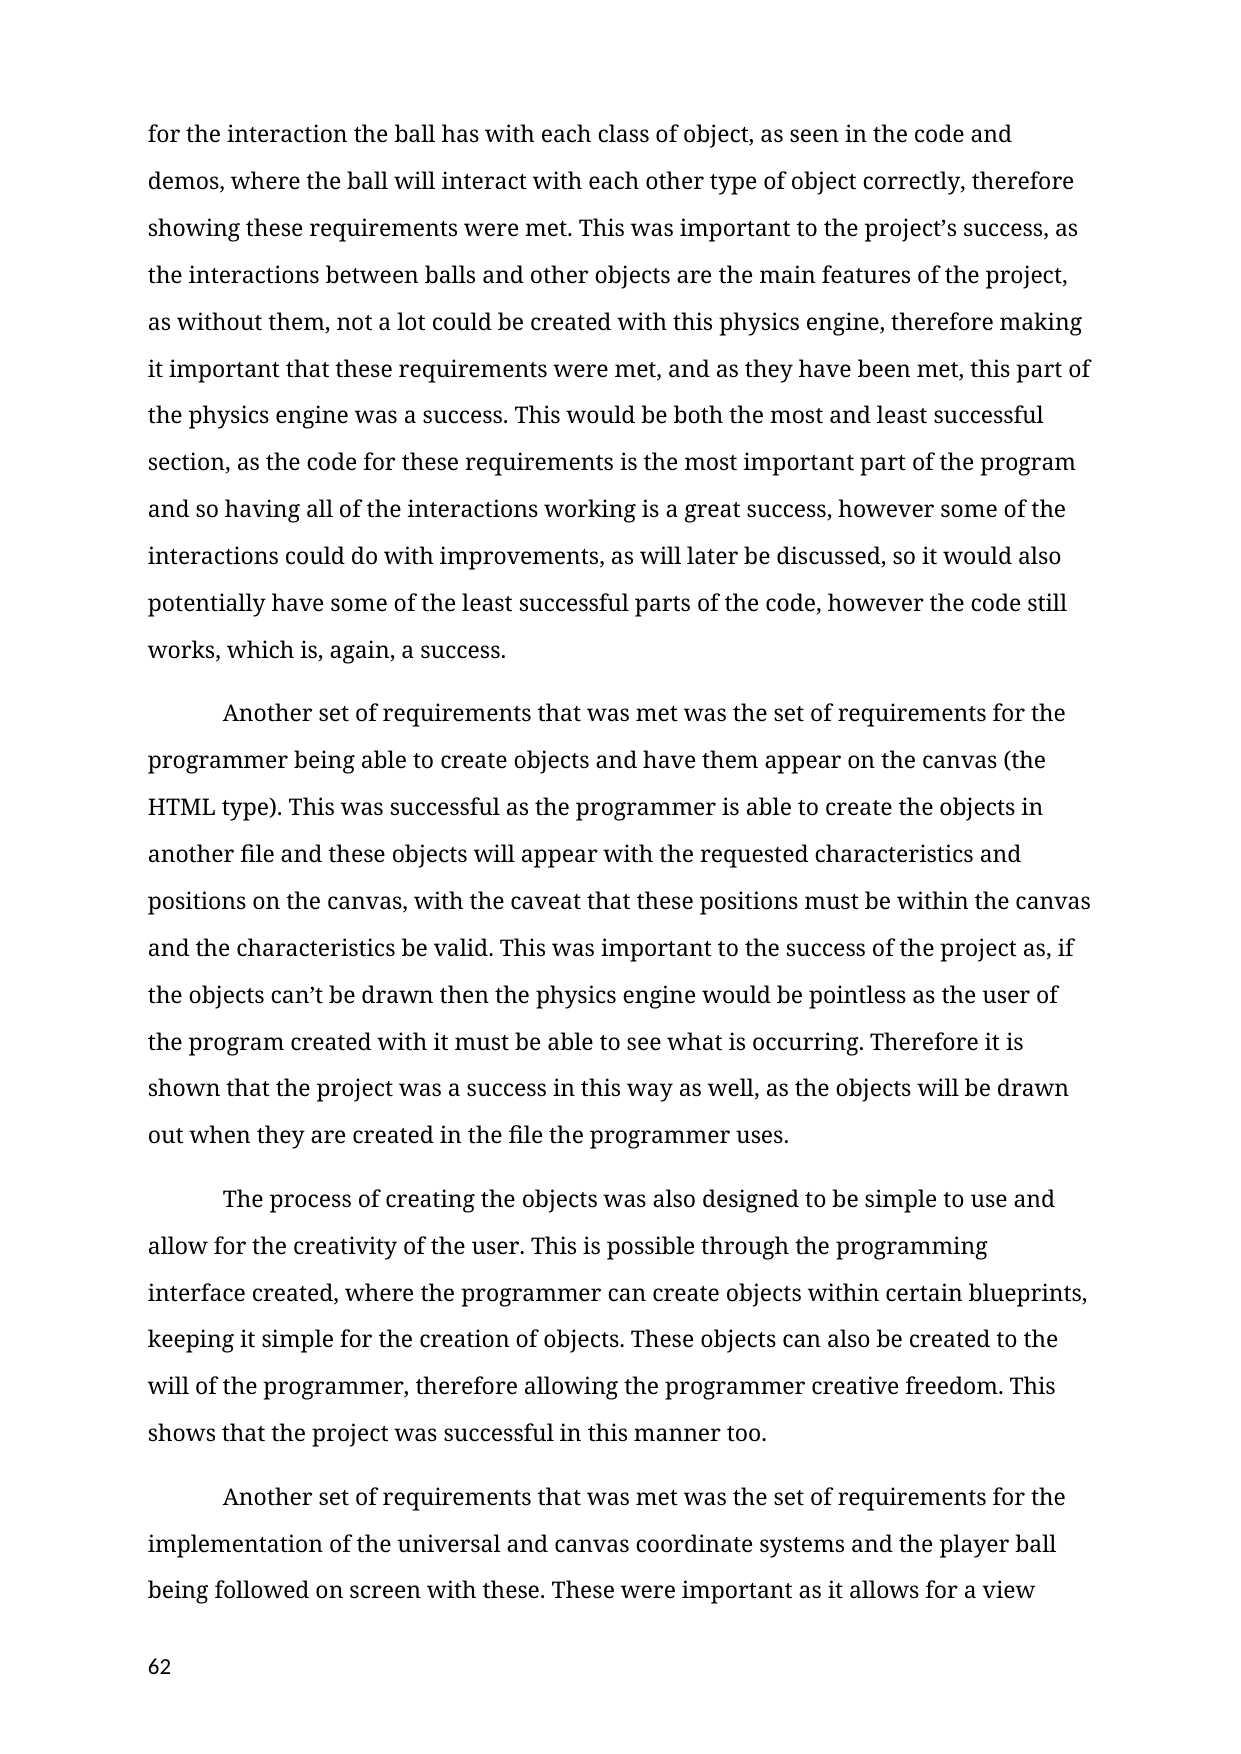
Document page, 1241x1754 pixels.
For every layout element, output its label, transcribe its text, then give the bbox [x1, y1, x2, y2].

text Another set of requirements that was met was the set of requirements for the programmer being able to create objects and have them appear on the canvas (the HTML type). This was successful as the programmer is able to create the objects in another file and these objects will appear with the requested characteristics and positions on the canvas, with the caveat that these positions must be within the canvas and the characteristics be valid. This was important to the success of the project as, if the objects can’t be drawn then the physics engine would be pointless as the user of the program created with it must be able to see what is occurring. Therefore it is shown that the project was a success in this way as well, as the objects will be drawn out when they are created in the file the programmer uses. [148, 697, 1092, 1150]
text The process of creating the objects was also designed to be simple to use and allow for the creativity of the user. This is possible through the programming interface created, where the programmer can create objects within certain blueprints, keeping it simple for the creation of objects. These objects can also be created to the will of the programmer, therefore allowing the programmer creative freedom. This shows that the project was successful in this manner too. [148, 1183, 1092, 1448]
